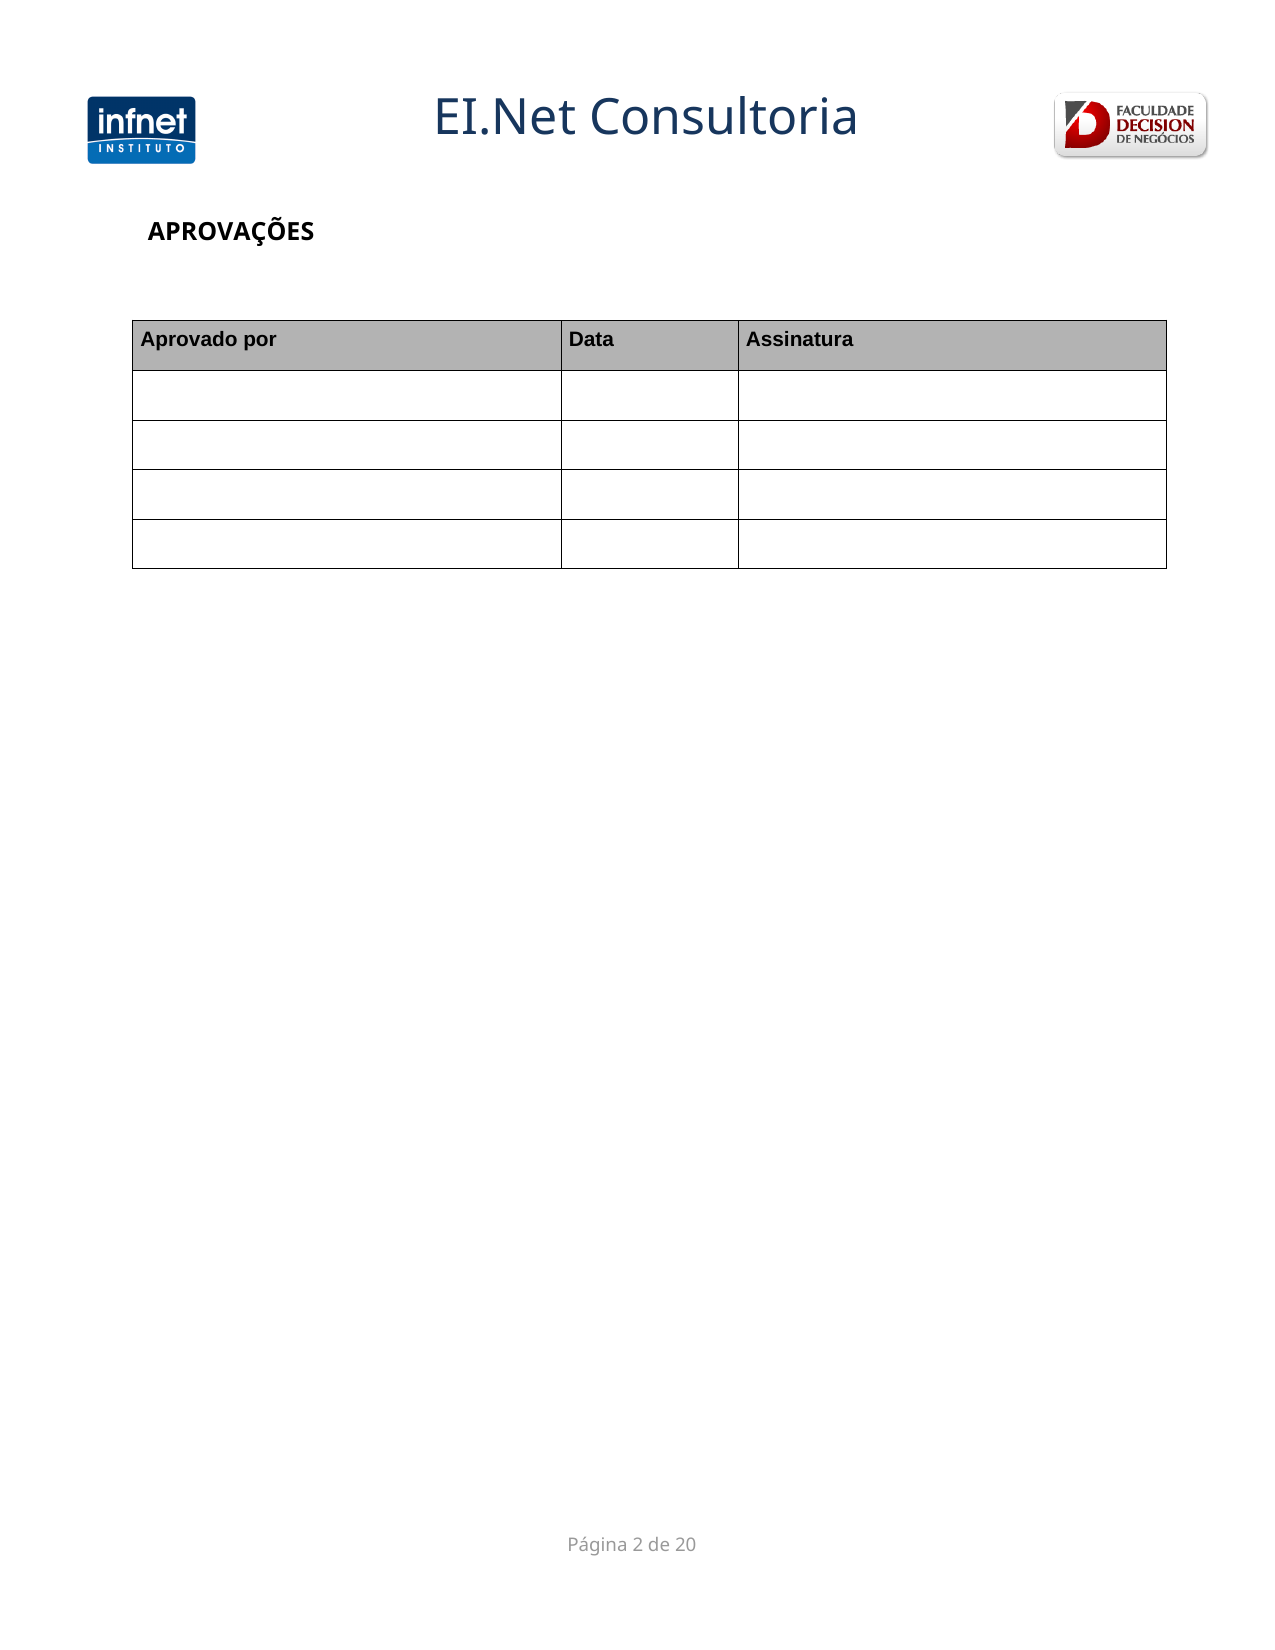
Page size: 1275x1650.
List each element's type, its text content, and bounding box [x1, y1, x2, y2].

table_header Aprovado por [133, 321, 561, 370]
table_cell [739, 470, 1166, 518]
table_cell [133, 421, 561, 469]
table_cell [133, 470, 561, 518]
table_header Data [562, 321, 738, 370]
table_cell [562, 421, 738, 469]
table_cell [562, 520, 738, 568]
table_cell [739, 421, 1166, 469]
table_cell [133, 520, 561, 568]
list aprovações [148, 214, 1145, 248]
table_cell [739, 371, 1166, 419]
table_header Assinatura [739, 321, 1166, 370]
table_cell [562, 371, 738, 419]
table_cell [133, 371, 561, 419]
table_cell [739, 520, 1166, 568]
picture [85, 89, 198, 173]
table_cell [562, 470, 738, 518]
picture [1052, 91, 1209, 160]
